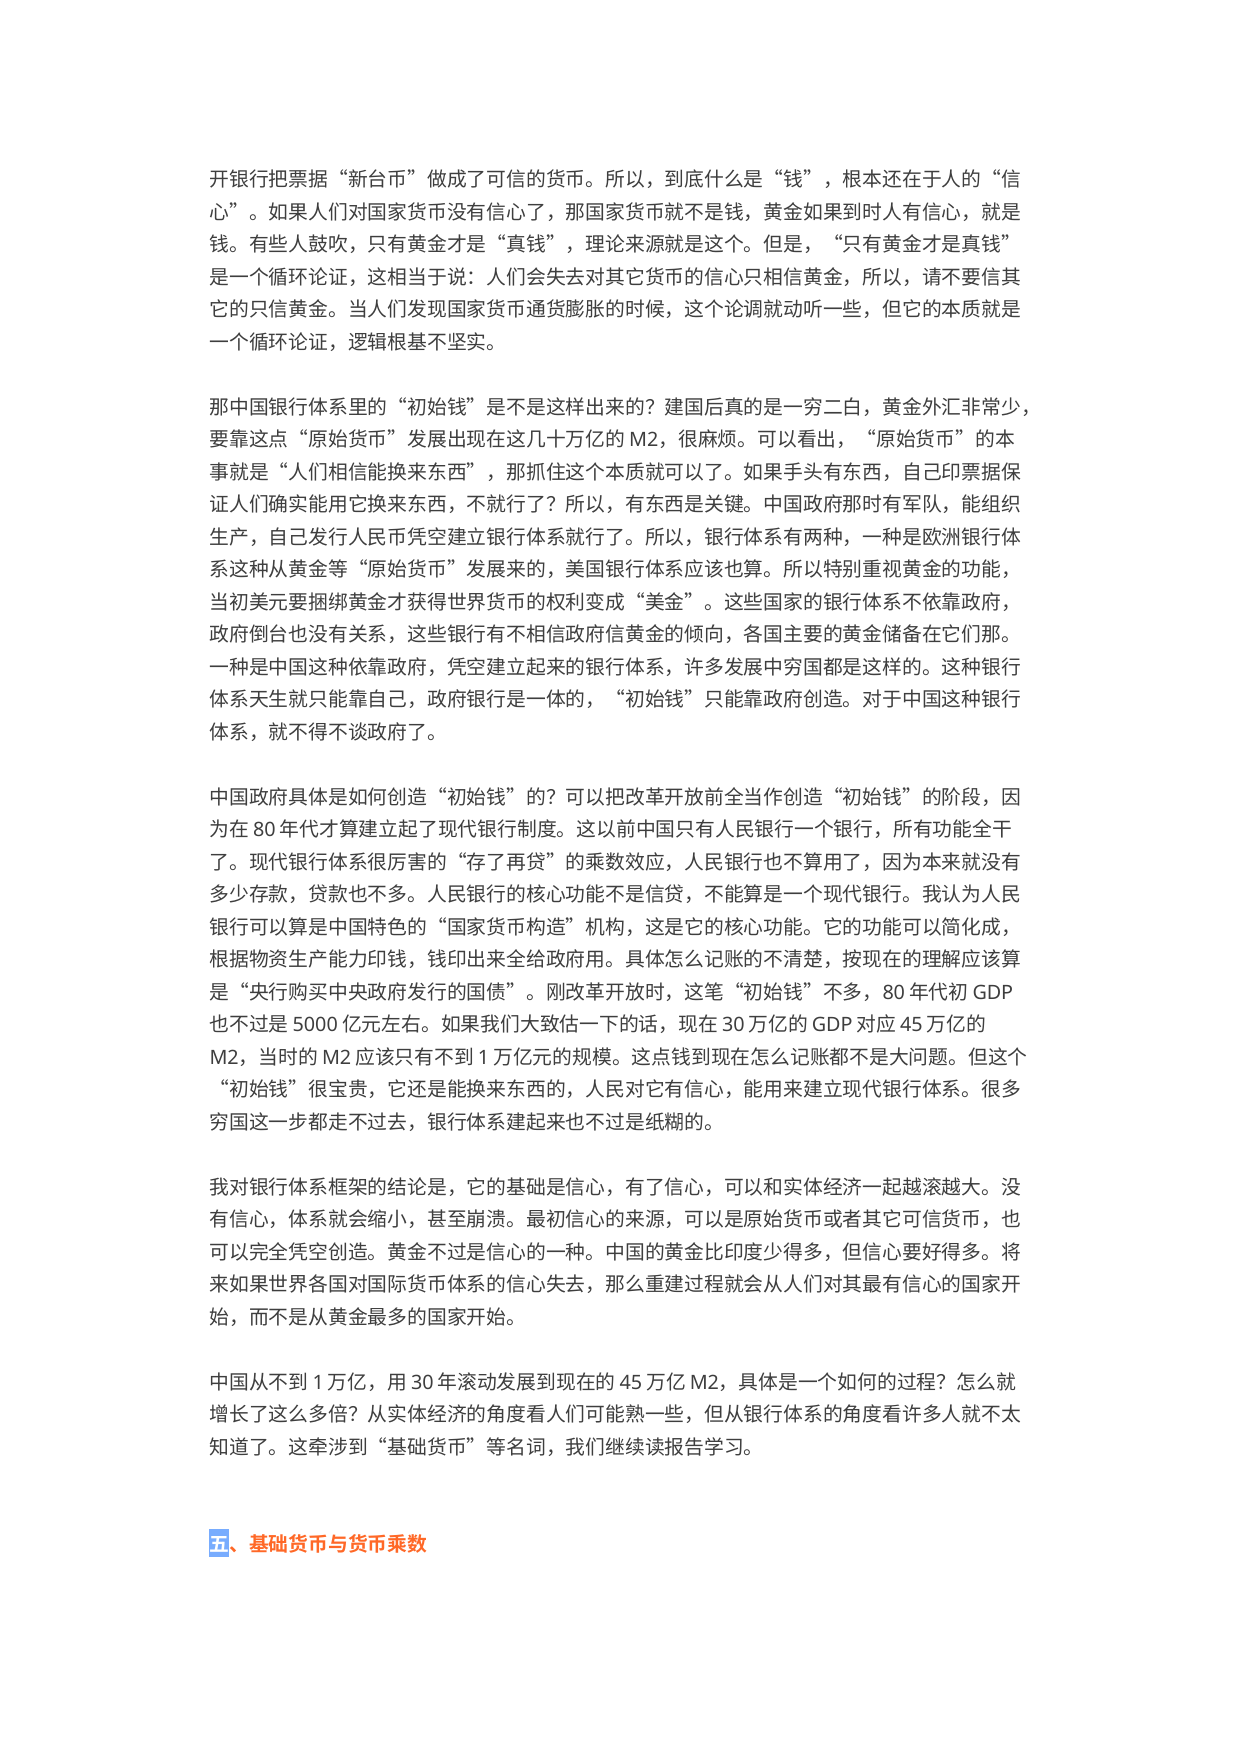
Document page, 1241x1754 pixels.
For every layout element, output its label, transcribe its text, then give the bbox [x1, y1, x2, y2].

text 中国政府具体是如何创造“初始钱”的？可以把改革开放前全当作创造“初始钱”的阶段，因为在80年代才算建立起了现代银行制度。这以前中国只有人民银行一个银行，所有功能全干了。现代银行体系很厉害的“存了再贷”的乘数效应，人民银行也不算用了，因为本来就没有多少存款，贷款也不多。人民银行的核心功能不是信贷，不能算是一个现代银行。我认为人民银行可以算是中国特色的“国家货币构造”机构，这是它的核心功能。它的功能可以简化成，根据物资生产能力印钱，钱印出来全给政府用。具体怎么记账的不清楚，按现在的理解应该算是“央行购买中央政府发行的国债”。刚改革开放时，这笔“初始钱”不多，80年代初GDP也不过是5000亿元左右。如果我们大致估一下的话，现在30万亿的GDP对应45万亿的M2，当时的M2应该只有不到1万亿元的规模。这点钱到现在怎么记账都不是大问题。但这个“初始钱”很宝贵，它还是能换来东西的，人民对它有信心，能用来建立现代银行体系。很多穷国这一步都走不过去，银行体系建起来也不过是纸糊的。 [209, 779, 1031, 1137]
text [209, 162, 1031, 357]
text 那中国银行体系里的“初始钱”是不是这样出来的？建国后真的是一穷二白，黄金外汇非常少，要靠这点“原始货币”发展出现在这几十万亿的M2，很麻烦。可以看出，“原始货币”的本事就是“人们相信能换来东西”，那抓住这个本质就可以了。如果手头有东西，自己印票据保证人们确实能用它换来东西，不就行了？所以，有东西是关键。中国政府那时有军队，能组织生产，自己发行人民币凭空建立银行体系就行了。所以，银行体系有两种，一种是欧洲银行体系这种从黄金等“原始货币”发展来的，美国银行体系应该也算。所以特别重视黄金的功能，当初美元要捆绑黄金才获得世界货币的权利变成“美金”。这些国家的银行体系不依靠政府，政府倒台也没有关系，这些银行有不相信政府信黄金的倾向，各国主要的黄金储备在它们那。一种是中国这种依靠政府，凭空建立起来的银行体系，许多发展中穷国都是这样的。这种银行体系天生就只能靠自己，政府银行是一体的，“初始钱”只能靠政府创造。对于中国这种银行体系，就不得不谈政府了。 [209, 420, 1031, 747]
text 我对银行体系框架的结论是，它的基础是信心，有了信心，可以和实体经济一起越滚越大。没有信心，体系就会缩小，甚至崩溃。最初信心的来源，可以是原始货币或者其它可信货币，也可以完全凭空创造。黄金不过是信心的一种。中国的黄金比印度少得多，但信心要好得多。将来如果世界各国对国际货币体系的信心失去，那么重建过程就会从人们对其最有信心的国家开始，而不是从黄金最多的国家开始。 [209, 1169, 1031, 1332]
text 五、基础货币与货币乘数 [209, 1527, 1031, 1559]
text 中国从不到1万亿，用30年滚动发展到现在的45万亿M2，具体是一个如何的过程？怎么就增长了这么多倍？从实体经济的角度看人们可能熟一些，但从银行体系的角度看许多人就不太知道了。这牵涉到“基础货币”等名词，我们继续读报告学习。 [209, 1364, 1031, 1462]
